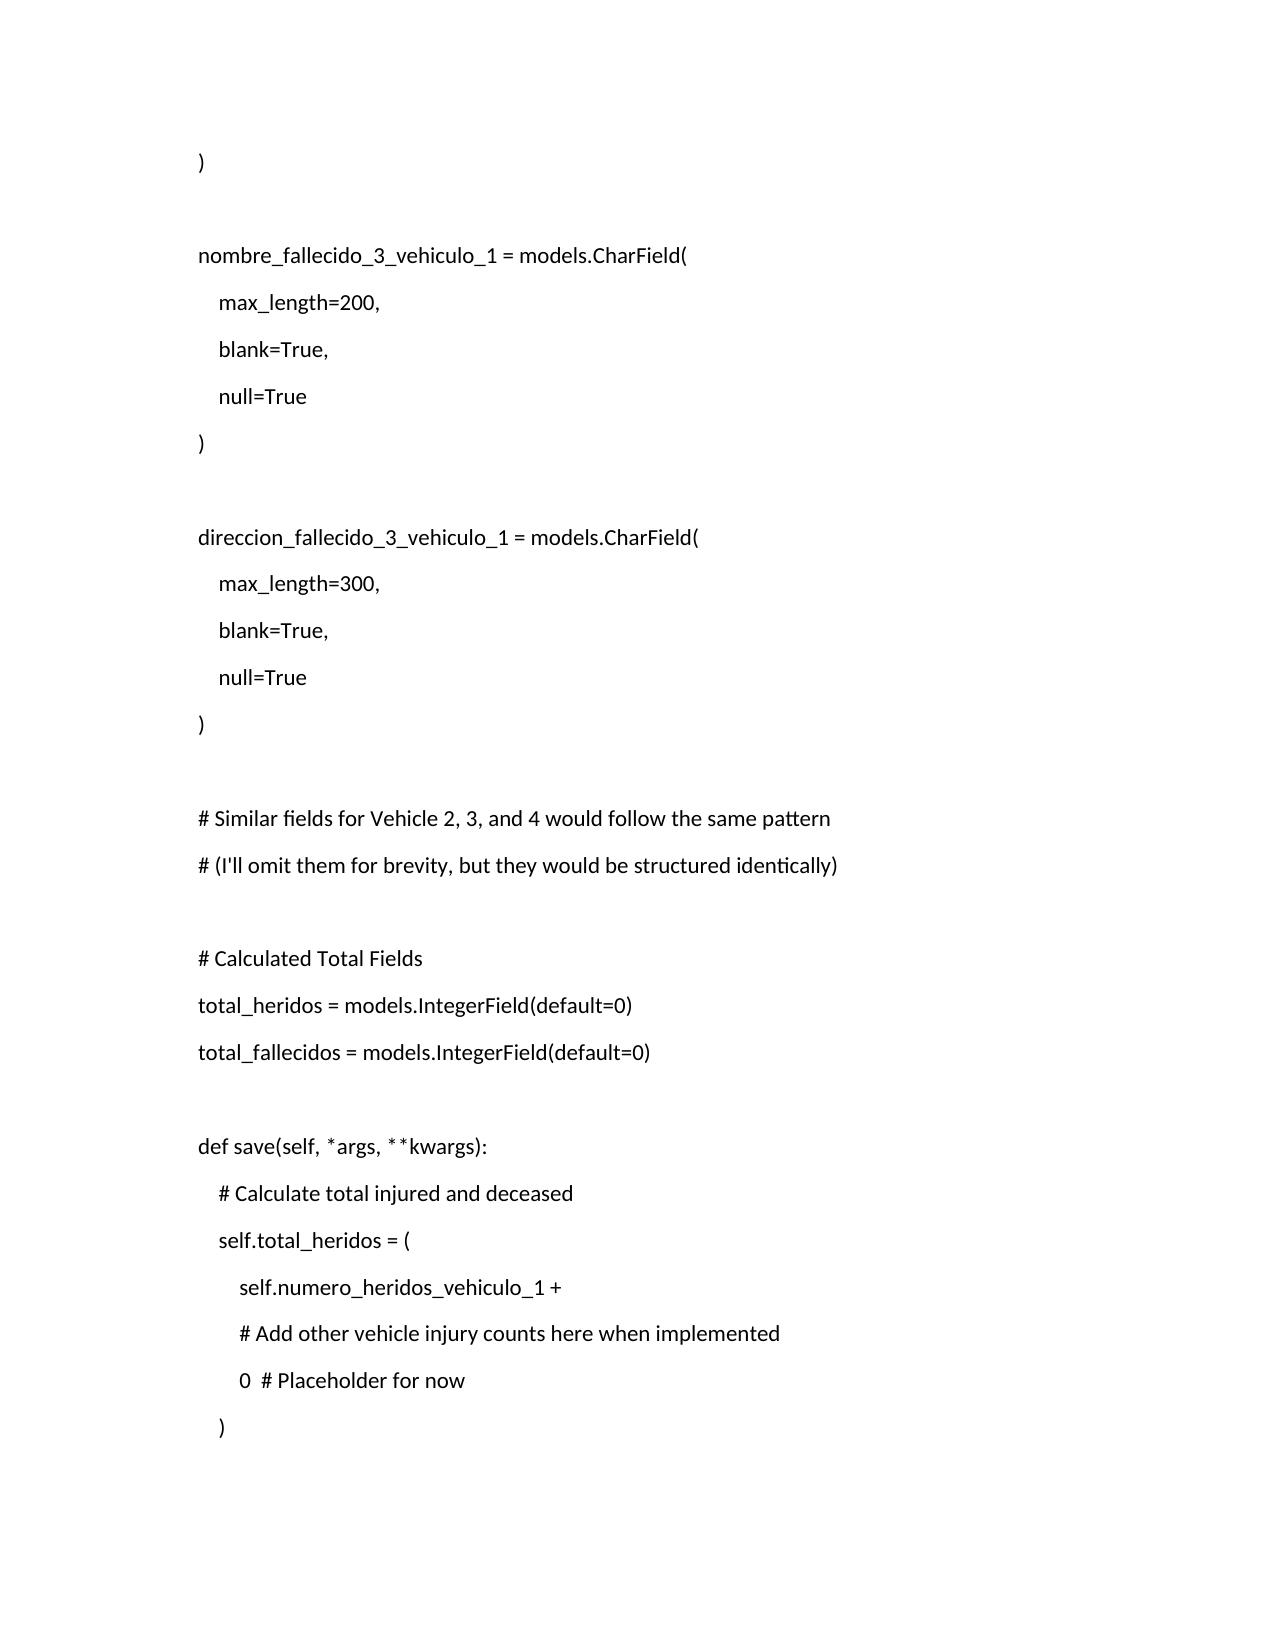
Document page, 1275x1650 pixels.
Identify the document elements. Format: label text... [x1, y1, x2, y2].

text blank=True, [177, 616, 1098, 644]
text max_length=200, [177, 288, 1098, 316]
text def save(self, *args, **kwargs): [177, 1132, 1098, 1160]
text direccion_fallecido_3_vehiculo_1 = models.CharField( [177, 523, 1098, 551]
text ) [177, 429, 1098, 457]
text ) [177, 148, 1098, 176]
text ) [177, 710, 1098, 738]
text total_heridos = models.IntegerField(default=0) [177, 991, 1098, 1019]
text # Similar fields for Vehicle 2, 3, and 4 would follow the same pattern [177, 804, 1098, 832]
text null=True [177, 663, 1098, 691]
text total_fallecidos = models.IntegerField(default=0) [177, 1038, 1098, 1066]
text # Calculated Total Fields [177, 944, 1098, 972]
text # (I'll omit them for brevity, but they would be structured identically) [177, 851, 1098, 879]
text # Calculate total injured and deceased [177, 1179, 1098, 1207]
text blank=True, [177, 335, 1098, 363]
text self.numero_heridos_vehiculo_1 + [177, 1273, 1098, 1301]
text max_length=300, [177, 569, 1098, 597]
text null=True [177, 382, 1098, 410]
text self.total_heridos = ( [177, 1226, 1098, 1254]
text ) [177, 1413, 1098, 1441]
text 0 # Placeholder for now [177, 1366, 1098, 1394]
text # Add other vehicle injury counts here when implemented [177, 1319, 1098, 1347]
text nombre_fallecido_3_vehiculo_1 = models.CharField( [177, 241, 1098, 269]
